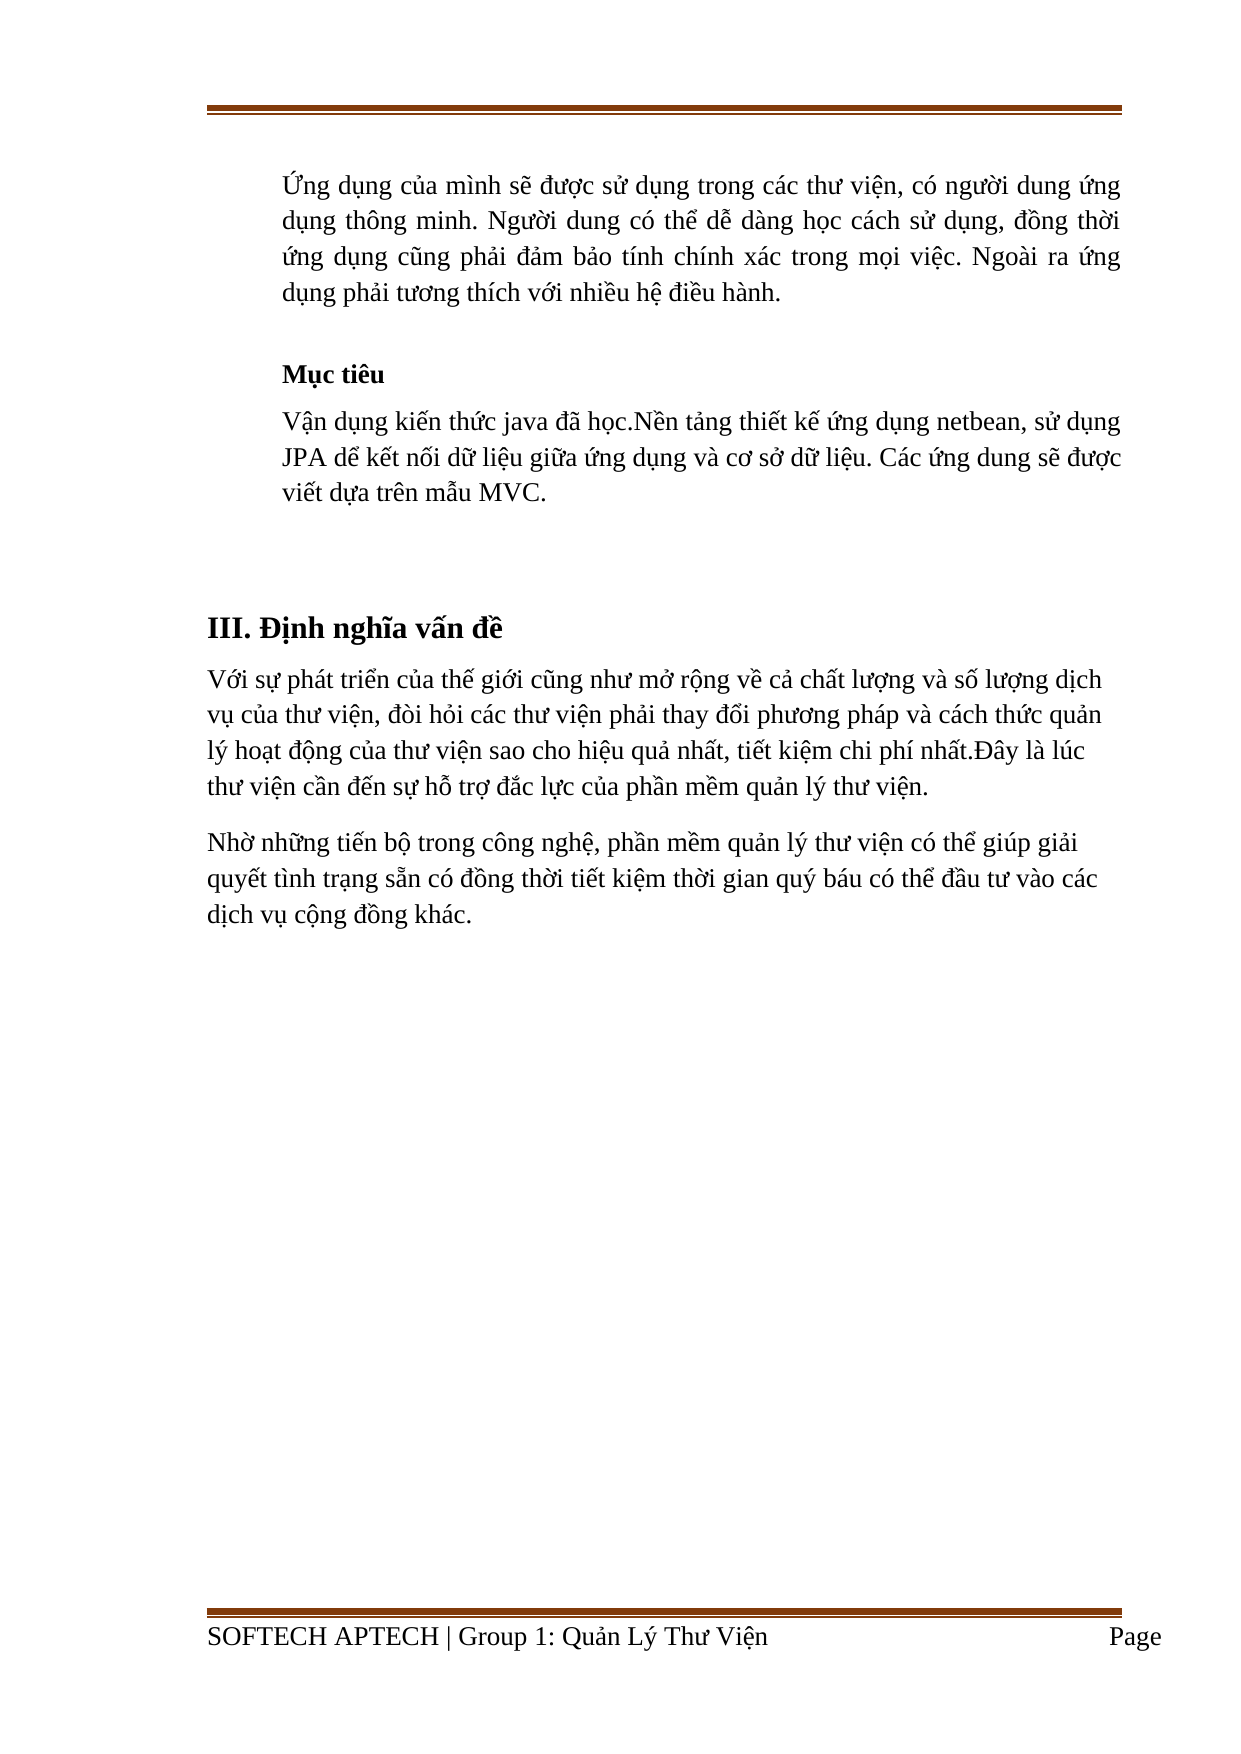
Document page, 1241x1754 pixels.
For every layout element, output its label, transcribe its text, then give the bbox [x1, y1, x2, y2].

list Vận dụng kiến thức java đã học.Nền tảng thiết kế ứng dụng netbean, sử dụng JPA dể kết nối dữ liệu giữa ứng dụng và cơ sở dữ liệu. Các ứng dung sẽ được viết dựa trên mẫu MVC. [282, 405, 1122, 508]
list Mục tiêu [282, 358, 1122, 389]
list Ứng dụng của mình sẽ được sử dụng trong các thư viện, có người dung ứng dụng thông minh. Người dung có thể dễ dàng học cách sử dụng, đồng thời ứng dụng cũng phải đảm bảo tính chính xác trong mọi việc. Ngoài ra ứng dụng phải tương thích với nhiều hệ điều hành. [282, 169, 1122, 307]
subtitle III. Định nghĩa vấn đề [207, 609, 1122, 645]
text Nhờ những tiến bộ trong công nghệ, phần mềm quản lý thư viện có thể giúp giải quyết tình trạng sẵn có đồng thời tiết kiệm thời gian quý báu có thể đầu tư vào các dịch vụ cộng đồng khác. [207, 826, 1122, 929]
text Với sự phát triển của thế giới cũng như mở rộng về cả chất lượng và số lượng dịch vụ của thư viện, đòi hỏi các thư viện phải thay đổi phương pháp và cách thức quản lý hoạt động của thư viện sao cho hiệu quả nhất, tiết kiệm chi phí nhất.Đây là lúc thư viện cần đến sự hỗ trợ đắc lực của phần mềm quản lý thư viện. [207, 663, 1122, 801]
